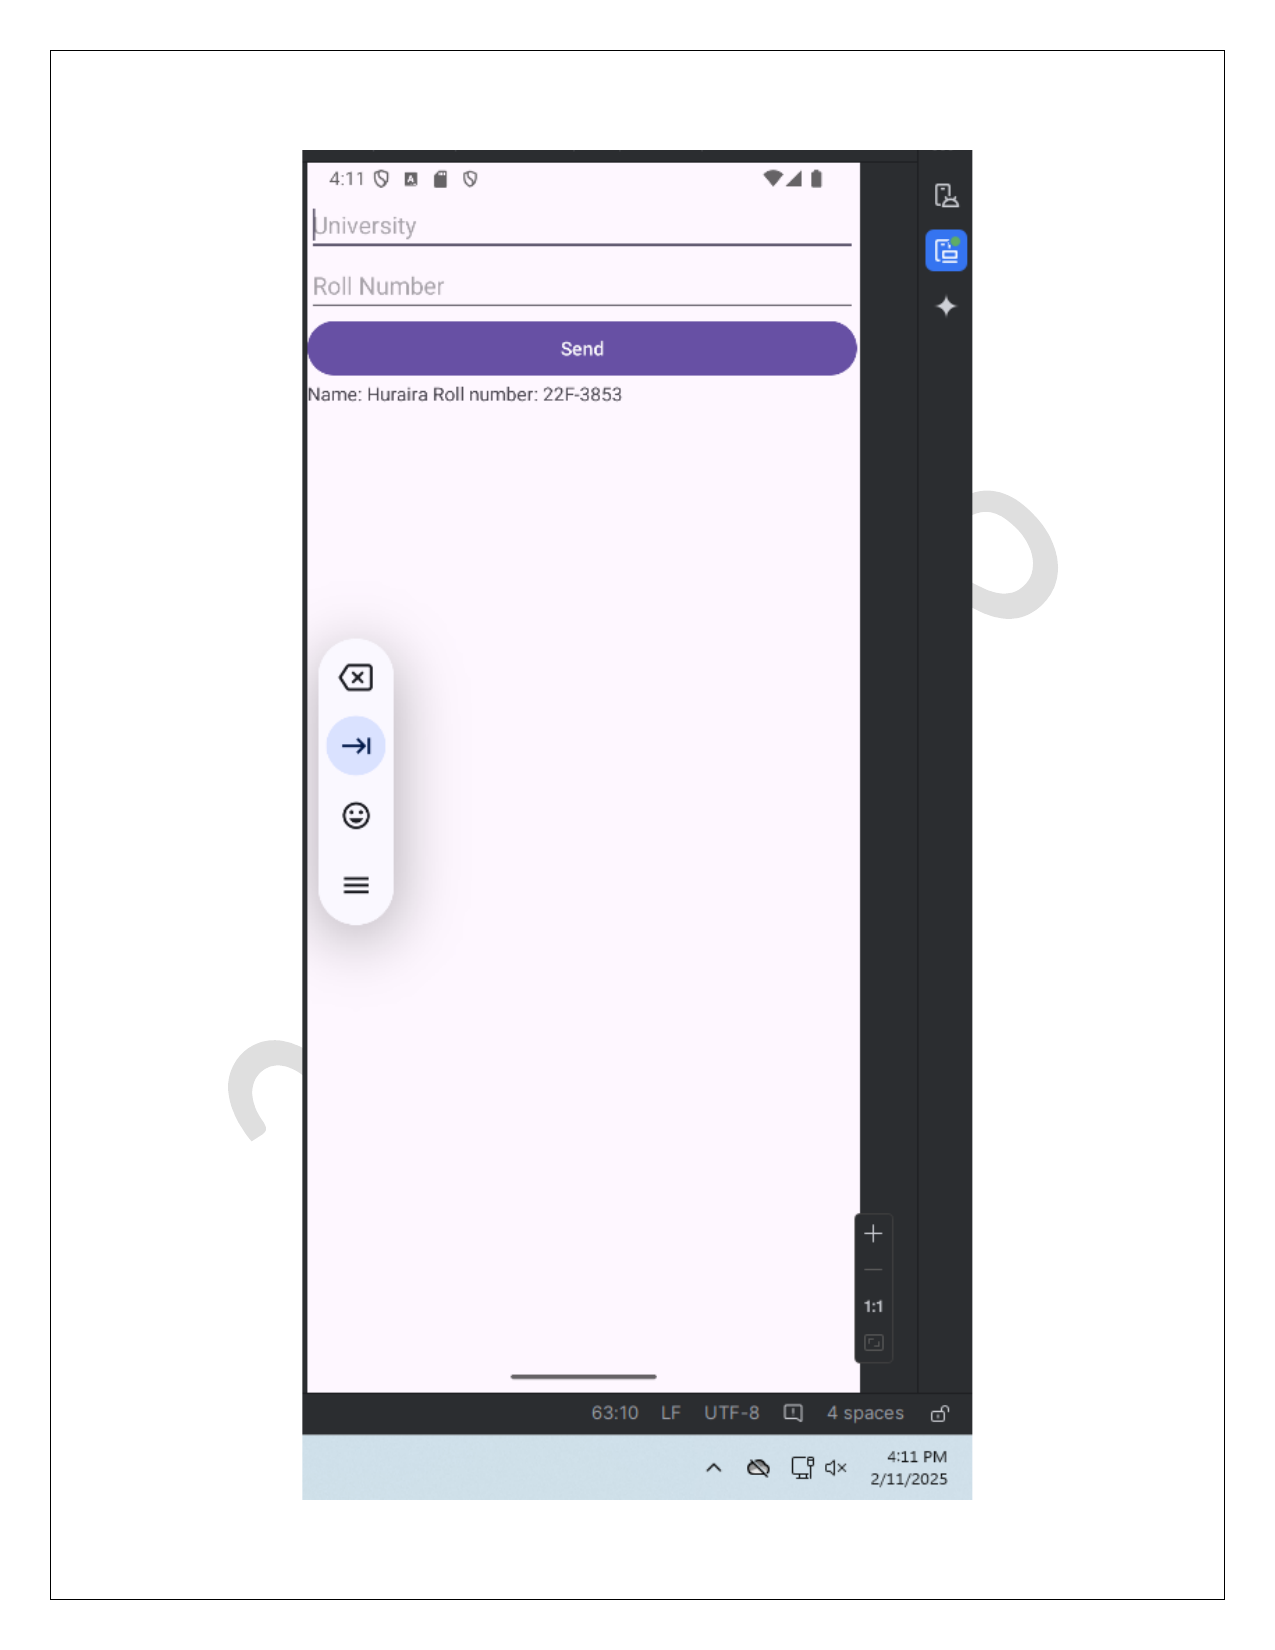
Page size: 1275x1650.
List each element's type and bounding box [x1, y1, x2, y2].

picture [302, 150, 973, 1500]
